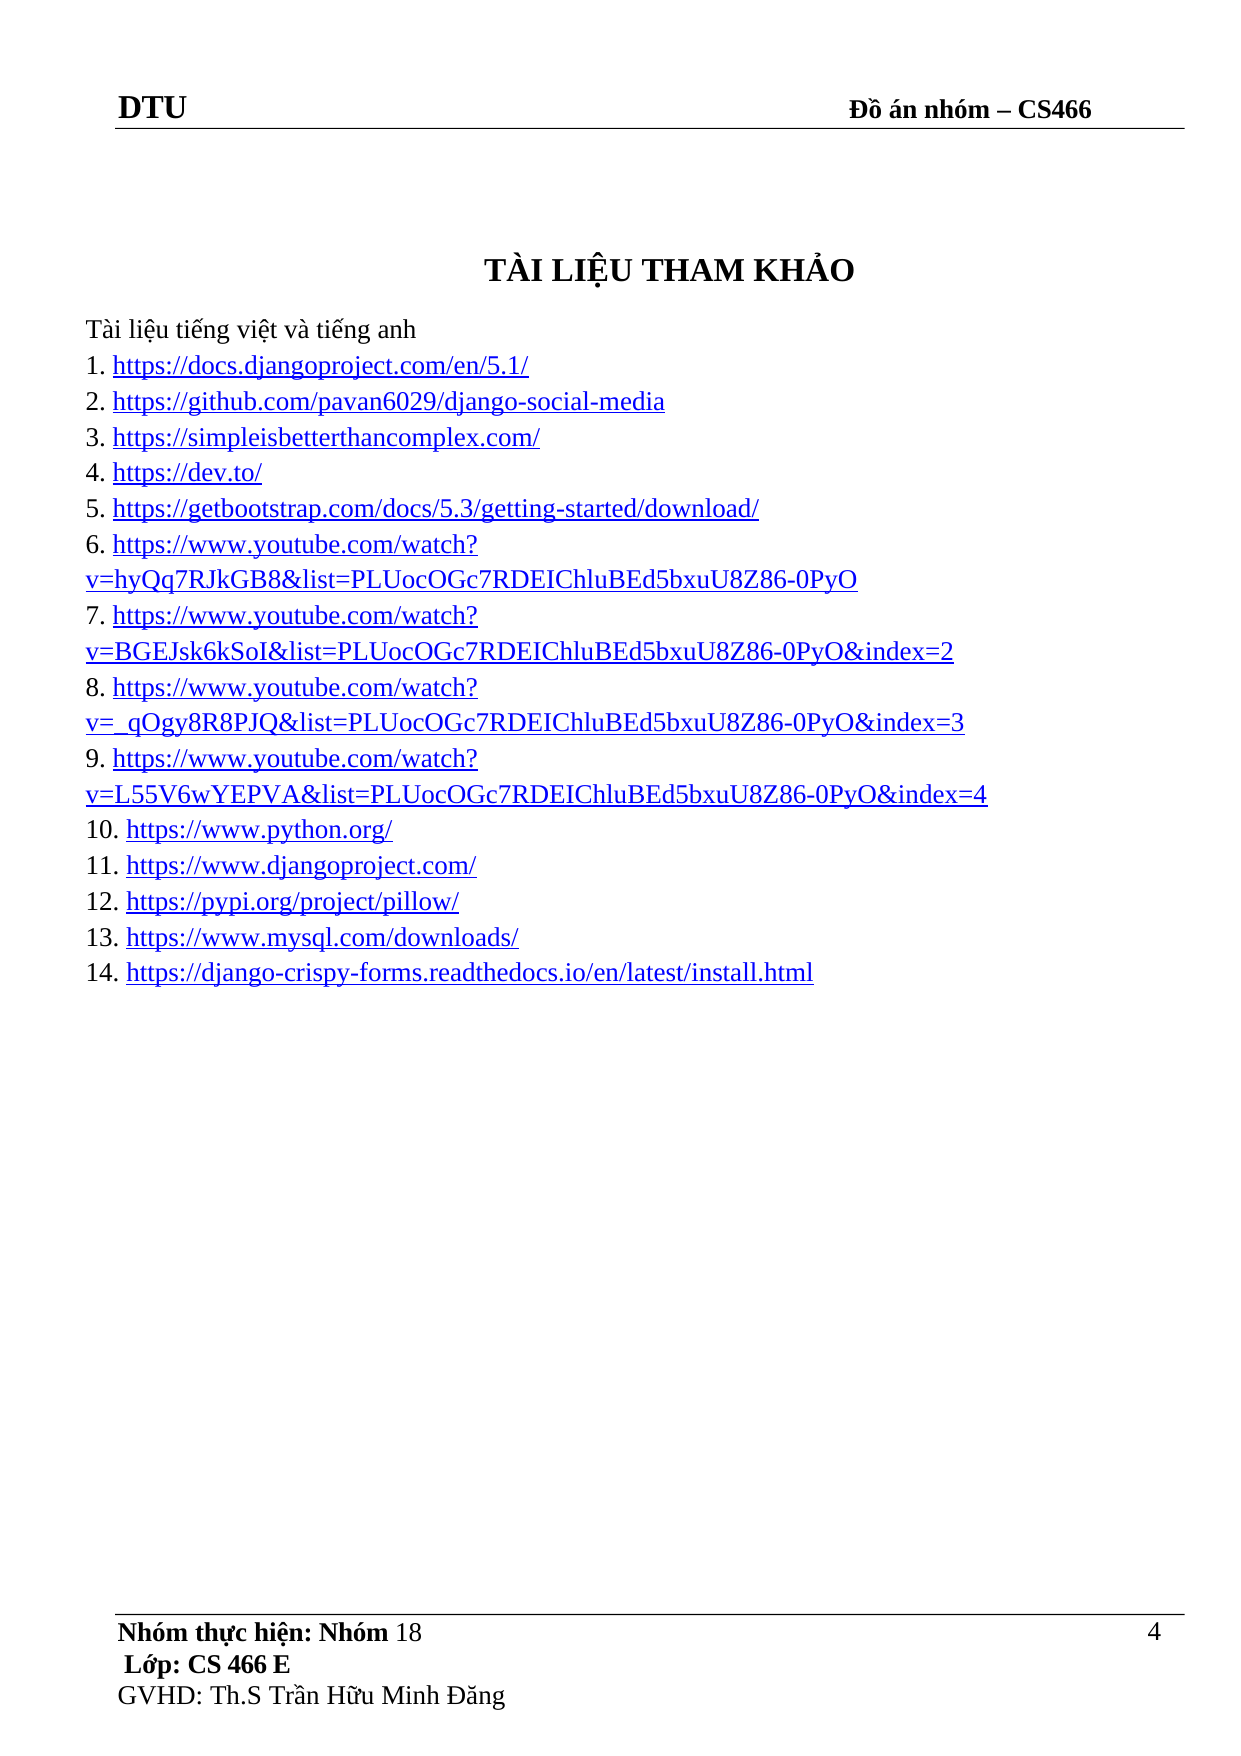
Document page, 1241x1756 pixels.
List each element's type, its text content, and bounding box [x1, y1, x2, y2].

text 2. https://github.com/pavan6029/django-social-media [85, 385, 1170, 416]
text 9. https://www.youtube.com/watch?v=L55V6wYEPVA&list=PLUocOGc7RDEIChluBEd5bxuU8Z86-0PyO&index=4 [85, 742, 1170, 809]
subtitle TÀI LIỆU THAM KHẢO [169, 251, 1170, 289]
text 5. https://getbootstrap.com/docs/5.3/getting-started/download/ [85, 492, 1170, 523]
text 13. https://www.mysql.com/downloads/ [85, 921, 1170, 952]
text 14. https://django-crispy-forms.readthedocs.io/en/latest/install.html [85, 957, 1170, 988]
text 6. https://www.youtube.com/watch?v=hyQq7RJkGB8&list=PLUocOGc7RDEIChluBEd5bxuU8Z86-0PyO [85, 528, 1170, 595]
text 1. https://docs.djangoproject.com/en/5.1/ [85, 349, 1170, 380]
text 12. https://pypi.org/project/pillow/ [85, 885, 1170, 916]
text 4. https://dev.to/ [85, 456, 1170, 487]
text 7. https://www.youtube.com/watch?v=BGEJsk6kSoI&list=PLUocOGc7RDEIChluBEd5bxuU8Z86-0PyO&index=2 [85, 599, 1170, 666]
text 11. https://www.djangoproject.com/ [85, 849, 1170, 881]
text 10. https://www.python.org/ [85, 814, 1170, 845]
subtitle 3. https://simpleisbetterthancomplex.com/ [85, 421, 1170, 452]
text Tài liệu tiếng việt và tiếng anh [85, 313, 1170, 344]
text 8. https://www.youtube.com/watch?v=_qOgy8R8PJQ&list=PLUocOGc7RDEIChluBEd5bxuU8Z86-0PyO&index=3 [85, 671, 1170, 738]
